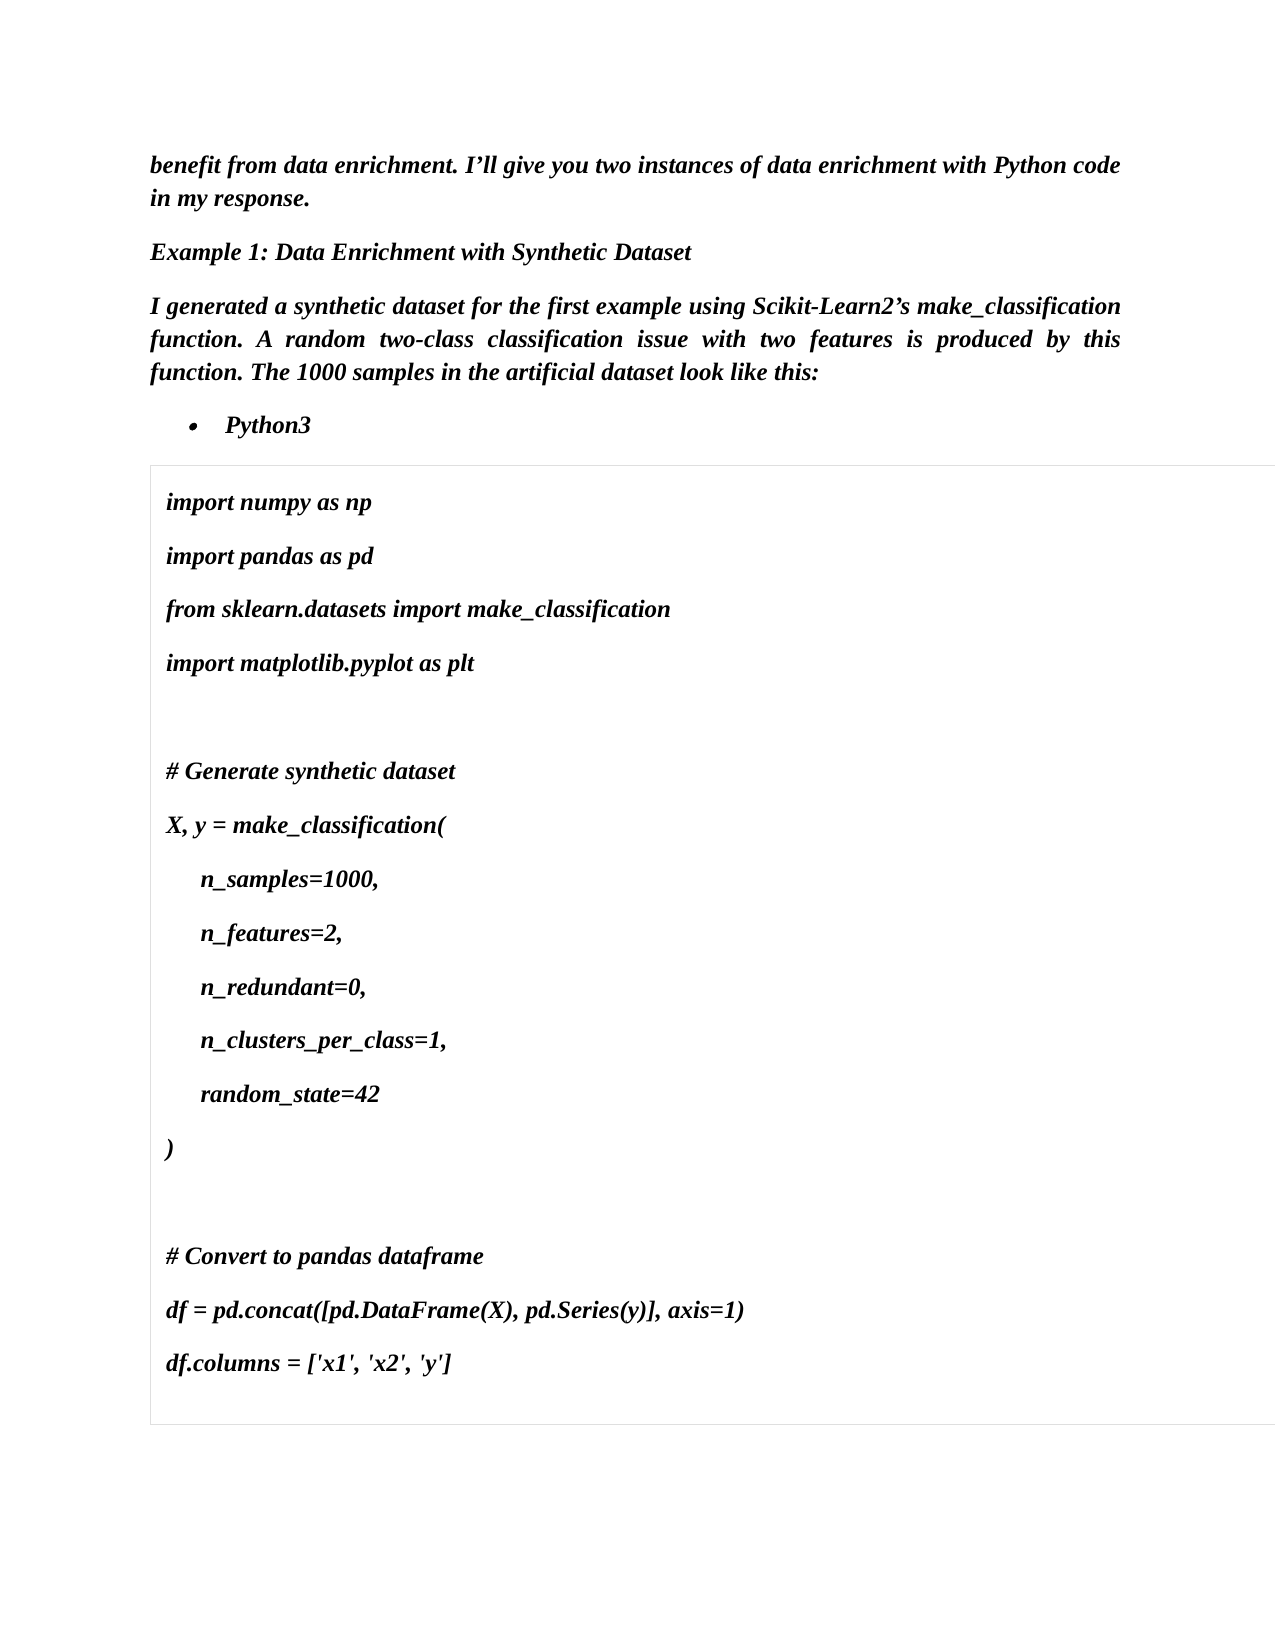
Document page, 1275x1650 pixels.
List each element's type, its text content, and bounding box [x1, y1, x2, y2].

text Example 1: Data Enrichment with Synthetic Dataset [150, 237, 1125, 266]
text I generated a synthetic dataset for the first example using Scikit-Learn2’s make_classification function. A random two-class classification issue with two features is produced by this function. The 1000 samples in the artificial dataset look like this: [150, 291, 1125, 386]
list Python3 [187, 411, 1125, 439]
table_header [151, 466, 1275, 1424]
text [150, 150, 1125, 212]
